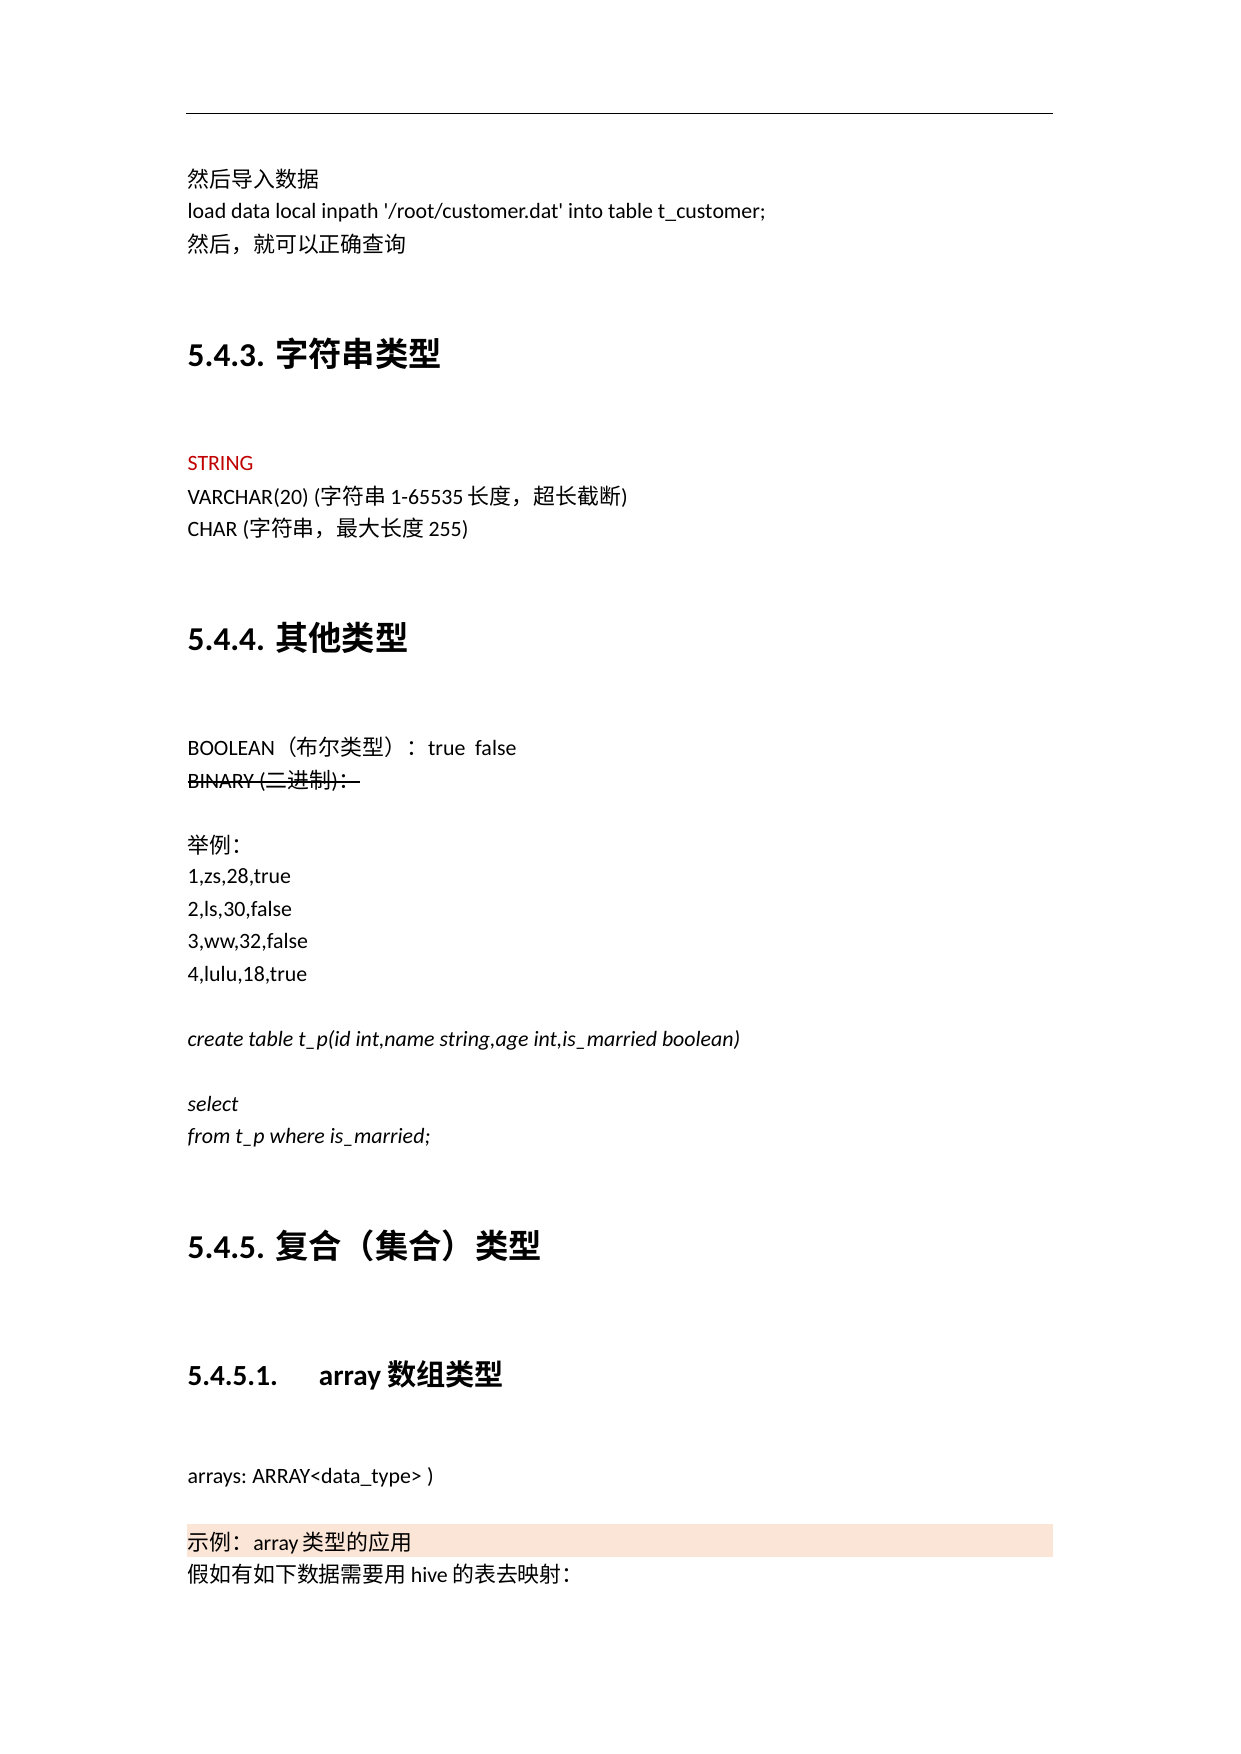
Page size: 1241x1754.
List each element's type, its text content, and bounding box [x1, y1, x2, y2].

text from t_p where is_married; [187, 1120, 1053, 1152]
text array数组类型 [187, 1341, 1053, 1406]
text select [187, 1087, 1053, 1120]
text 举例： [187, 827, 1053, 860]
text 示例：array类型的应用 [187, 1524, 1053, 1557]
text 然后，就可以正确查询 [187, 227, 1053, 259]
text 4,lulu,18,true [187, 957, 1053, 990]
text VARCHAR(20) (字符串1-65535长度，超长截断) [187, 478, 1053, 511]
subtitle 字符串类型 [187, 319, 1053, 384]
subtitle 复合（集合）类型 [187, 1212, 1053, 1277]
text 然后导入数据 [187, 162, 1053, 194]
text 2,ls,30,false [187, 892, 1053, 925]
text BOOLEAN（布尔类型）：true false [187, 730, 1053, 762]
text BINARY (二进制)： [187, 762, 1053, 795]
text CHAR (字符串，最大长度255) [187, 511, 1053, 543]
text STRING [187, 446, 1053, 478]
text 1,zs,28,true [187, 860, 1053, 892]
subtitle 其他类型 [187, 603, 1053, 668]
text 3,ww,32,false [187, 925, 1053, 957]
text arrays: ARRAY<data_type> ) [187, 1459, 1053, 1492]
text create table t_p(id int,name string,age int,is_married boolean) [187, 1022, 1053, 1055]
text load data local inpath '/root/customer.dat' into table t_customer; [187, 194, 1053, 227]
text 假如有如下数据需要用hive的表去映射： [187, 1557, 1053, 1589]
